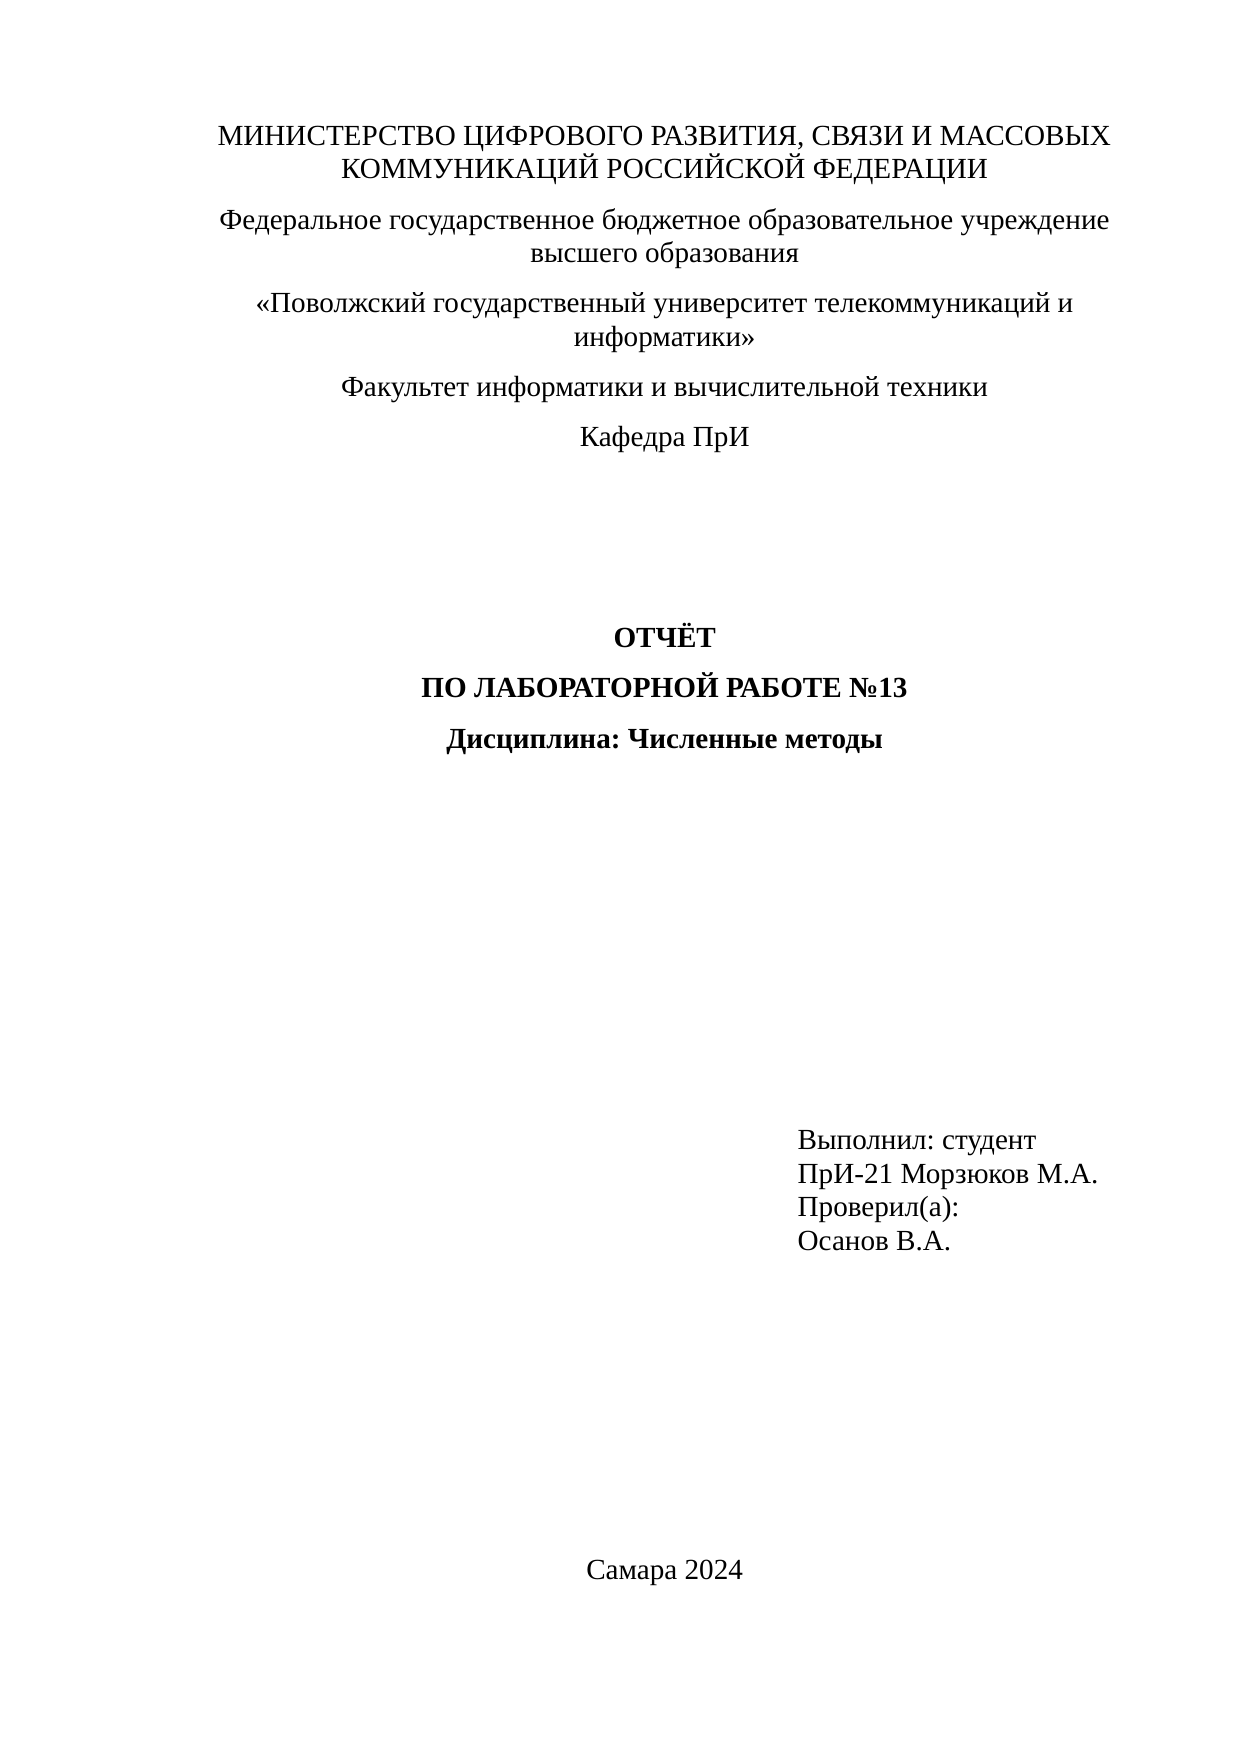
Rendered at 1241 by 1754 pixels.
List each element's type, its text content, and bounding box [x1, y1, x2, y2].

text ПО ЛАБОРАТОРНОЙ РАБОТЕ №13 [177, 671, 1152, 704]
text ОТЧЁТ [177, 620, 1152, 654]
text «Поволжский государственный университет телекоммуникаций и информатики» [177, 286, 1152, 353]
text МИНИСТЕРСТВО ЦИФРОВОГО РАЗВИТИЯ, СВЯЗИ И МАССОВЫХ КОММУНИКАЦИЙ РОССИЙСКОЙ ФЕДЕРАЦИИ [177, 118, 1152, 185]
text Самара 2024 [177, 1552, 1152, 1586]
text Факультет информатики и вычислительной техники [177, 369, 1152, 403]
text Выполнил: студент ПрИ-21 Морзюков М.А. Проверил(а): Осанов В.А. [797, 1122, 1152, 1285]
text Федеральное государственное бюджетное образовательное учреждение высшего образования [177, 202, 1152, 269]
text Дисциплина: Численные методы [177, 721, 1152, 754]
text Кафедра ПрИ [177, 419, 1152, 453]
